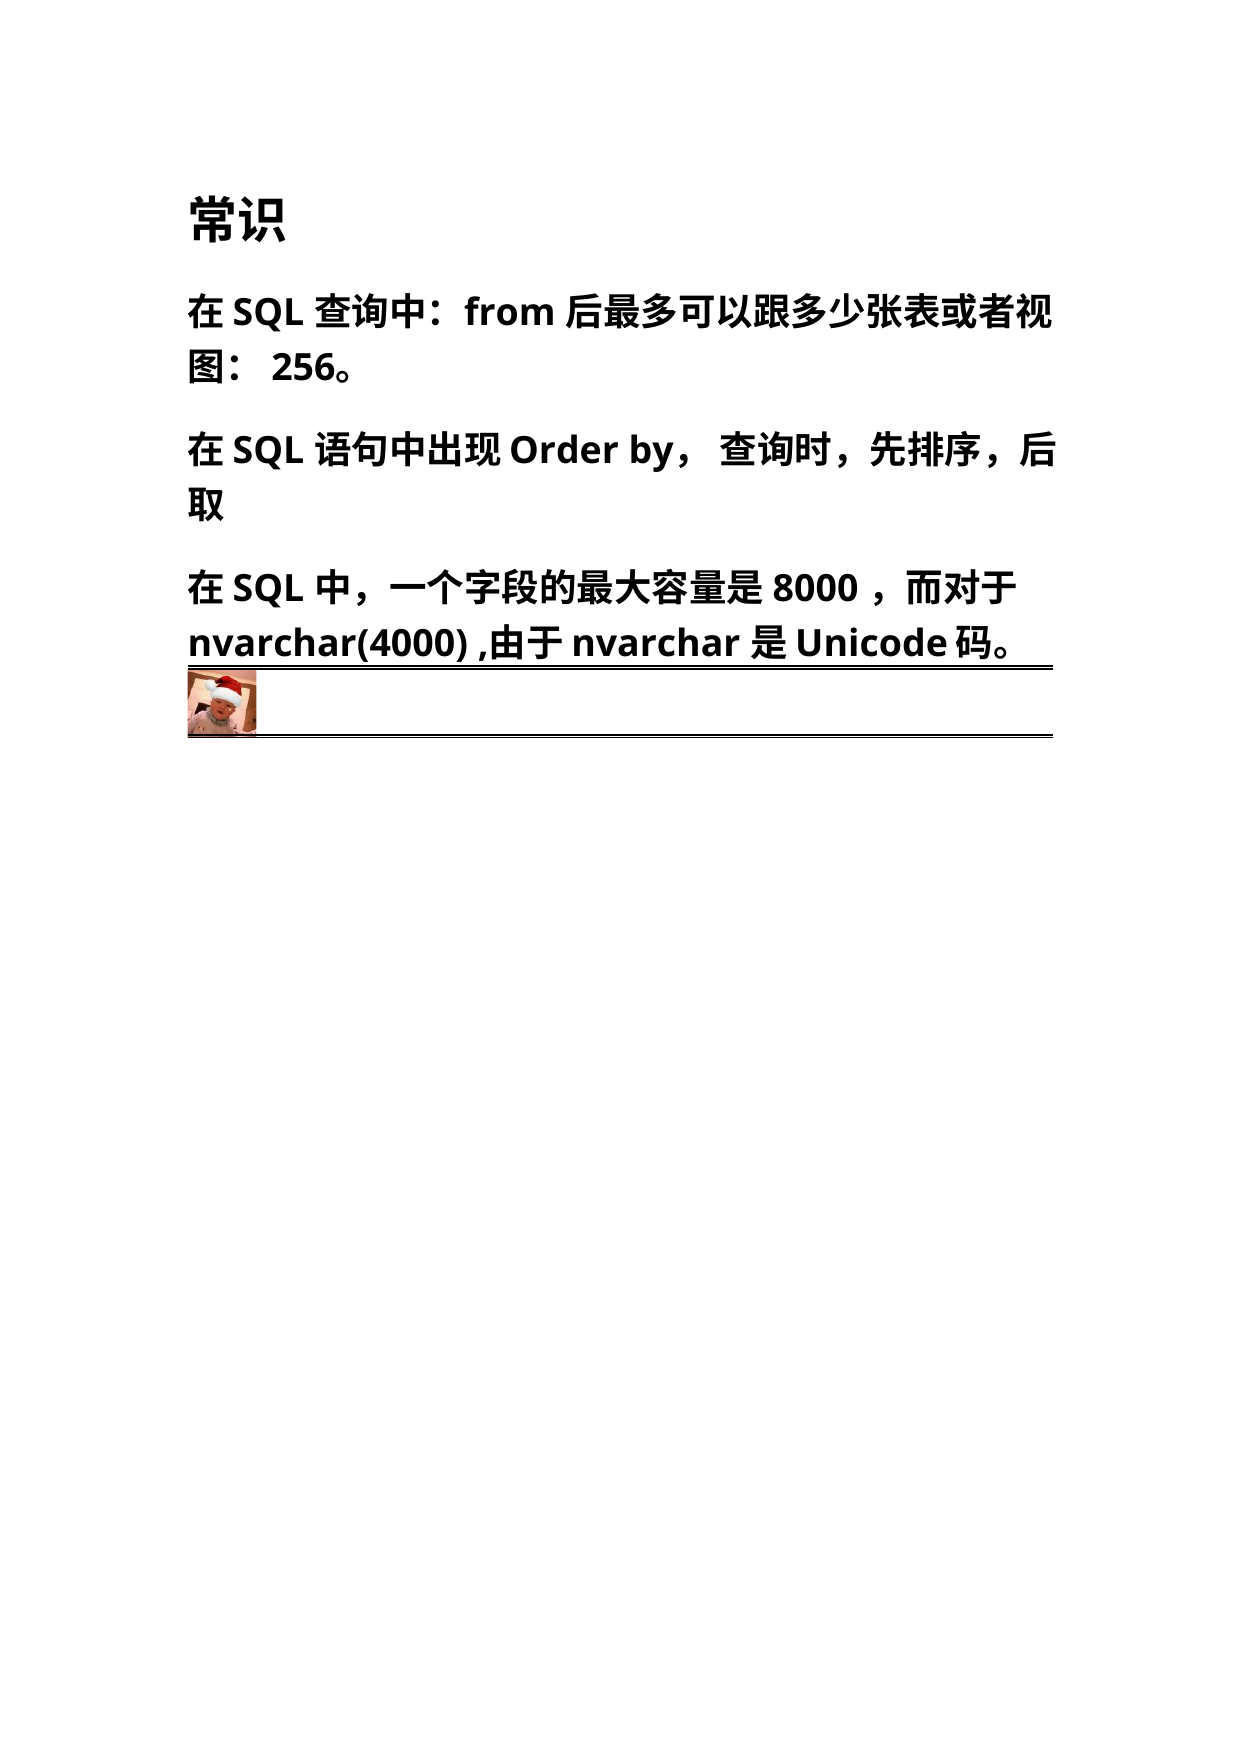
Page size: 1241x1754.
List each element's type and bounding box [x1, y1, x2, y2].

table_header [186, 150, 1061, 669]
picture [187, 668, 257, 734]
